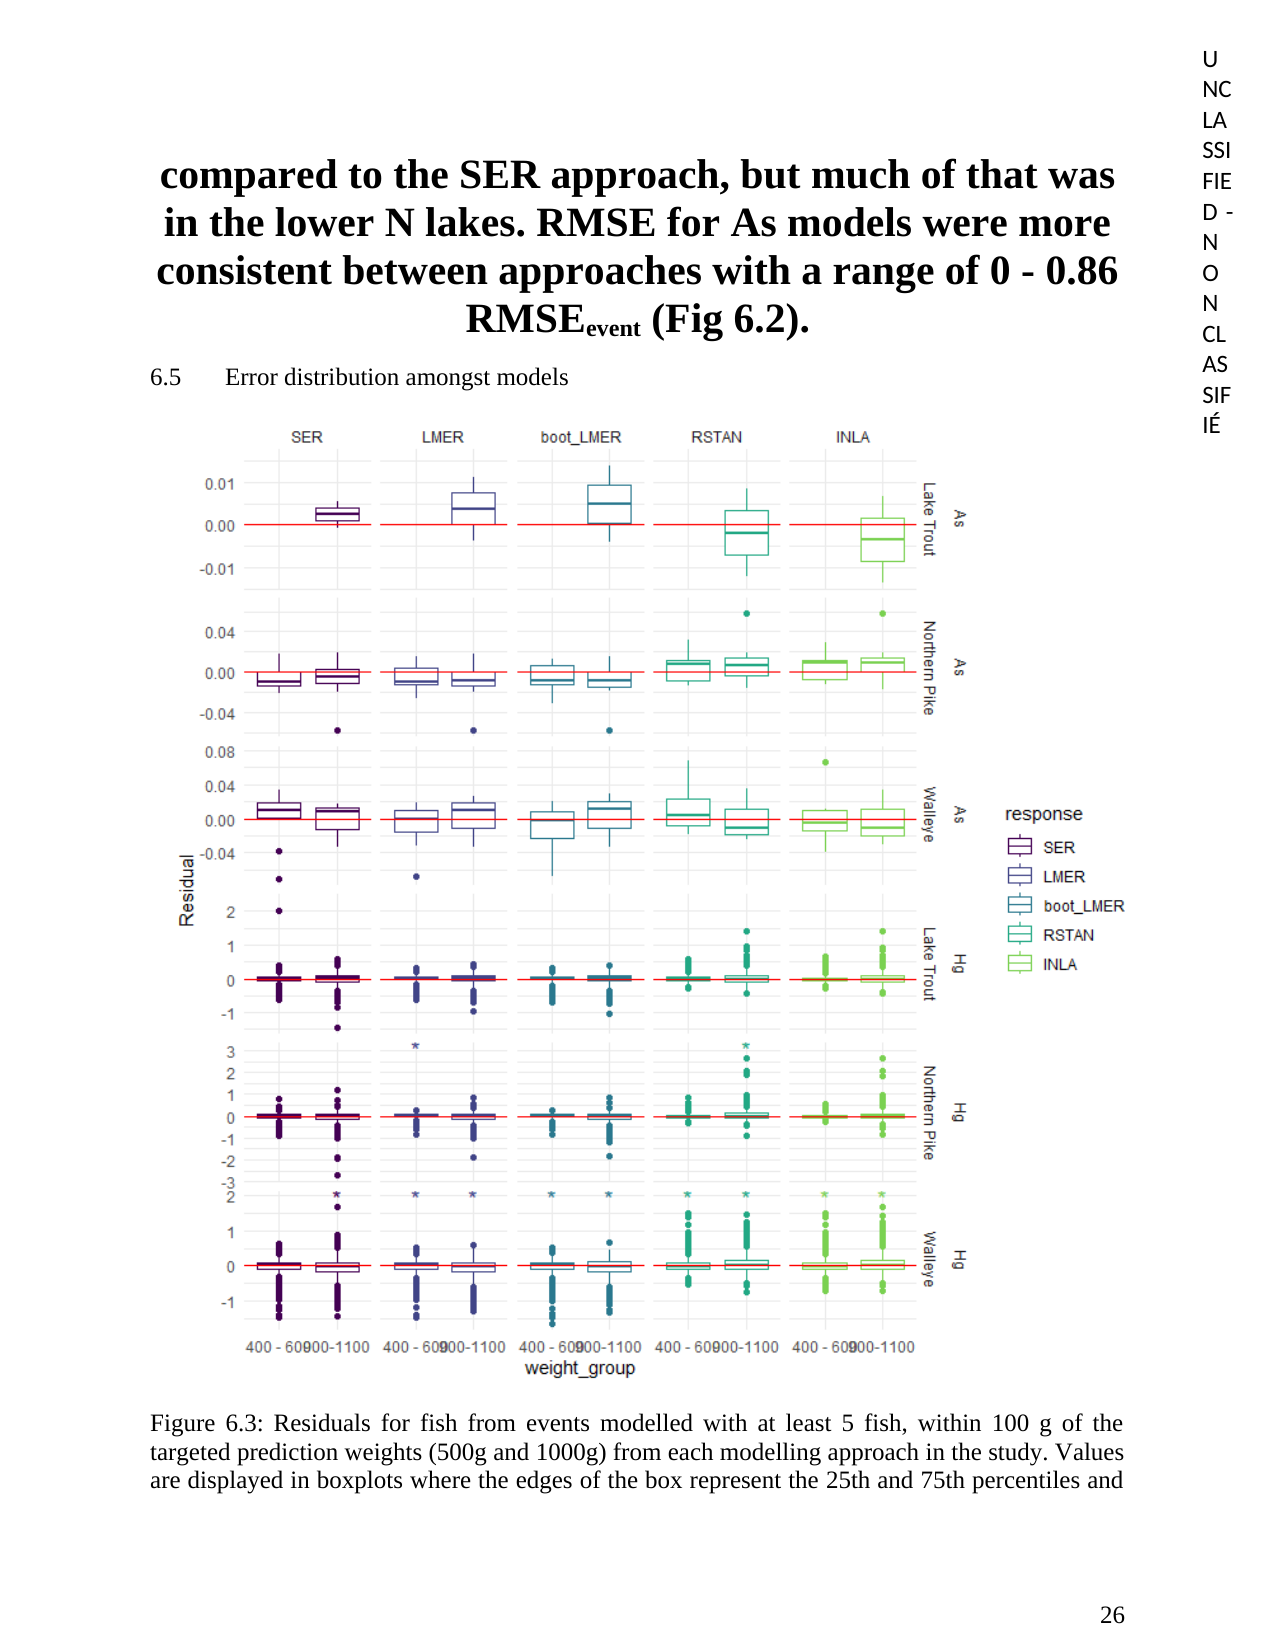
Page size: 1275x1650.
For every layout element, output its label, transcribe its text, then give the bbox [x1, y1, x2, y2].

picture [168, 412, 1144, 1387]
